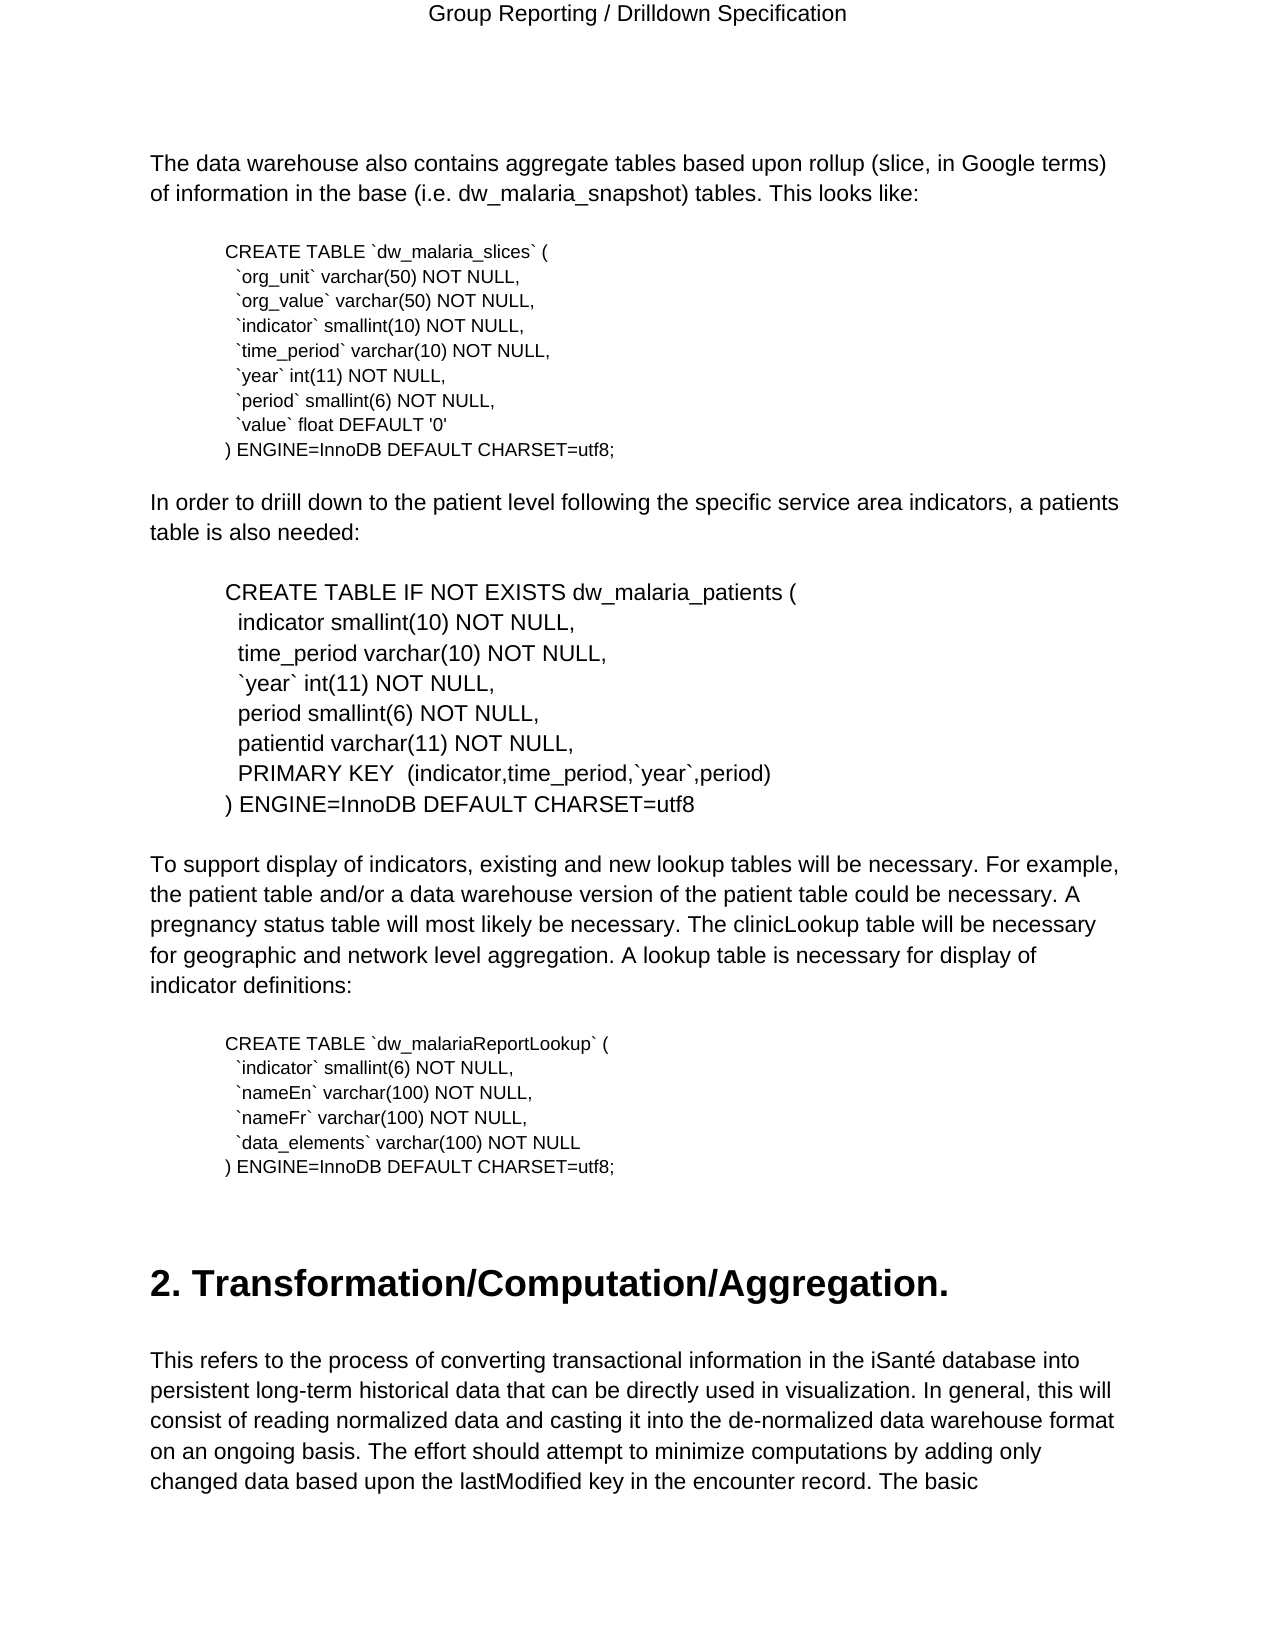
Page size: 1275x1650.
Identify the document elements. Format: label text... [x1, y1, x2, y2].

text patientid varchar(11) NOT NULL, [225, 730, 1125, 757]
text period smallint(6) NOT NULL, [225, 700, 1125, 726]
text `nameEn` varchar(100) NOT NULL, [225, 1082, 1125, 1103]
text CREATE TABLE IF NOT EXISTS dw_malaria_patients ( [225, 579, 1125, 606]
text `org_unit` varchar(50) NOT NULL, [225, 265, 1125, 287]
text `year` int(11) NOT NULL, [225, 670, 1125, 696]
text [150, 1347, 1125, 1494]
text `data_elements` varchar(100) NOT NULL [225, 1131, 1125, 1153]
text ) ENGINE=InnoDB DEFAULT CHARSET=utf8; [225, 1156, 1125, 1178]
text To support display of indicators, existing and new lookup tables will be necessary. For example, the patient table and/or a data warehouse version of the patient table could be necessary. A pregnancy status table will most likely be necessary. The clinicLookup table will be necessary for geographic and network level aggregation. A lookup table is necessary for display of indicator definitions: [150, 851, 1125, 998]
subtitle 2. Transformation/Computation/Aggregation. [150, 1261, 1125, 1304]
text `time_period` varchar(10) NOT NULL, [225, 340, 1125, 361]
text `nameFr` varchar(100) NOT NULL, [225, 1107, 1125, 1128]
text ) ENGINE=InnoDB DEFAULT CHARSET=utf8 [225, 791, 1125, 817]
text `period` smallint(6) NOT NULL, [225, 389, 1125, 411]
text `year` int(11) NOT NULL, [225, 364, 1125, 386]
text ) ENGINE=InnoDB DEFAULT CHARSET=utf8; [225, 439, 1125, 461]
text time_period varchar(10) NOT NULL, [225, 639, 1125, 666]
text PRIMARY KEY (indicator,time_period,`year`,period) [225, 760, 1125, 787]
text indicator smallint(10) NOT NULL, [225, 609, 1125, 636]
text `indicator` smallint(10) NOT NULL, [225, 315, 1125, 337]
text CREATE TABLE `dw_malariaReportLookup` ( [225, 1032, 1125, 1054]
text The data warehouse also contains aggregate tables based upon rollup (slice, in Google terms) of information in the base (i.e. dw_malaria_snapshot) tables. This looks like: [150, 150, 1125, 207]
text In order to driill down to the patient level following the specific service area indicators, a patients table is also needed: [150, 488, 1125, 545]
text `org_value` varchar(50) NOT NULL, [225, 290, 1125, 312]
text `value` float DEFAULT '0' [225, 414, 1125, 436]
text CREATE TABLE `dw_malaria_slices` ( [225, 241, 1125, 262]
text `indicator` smallint(6) NOT NULL, [225, 1057, 1125, 1079]
